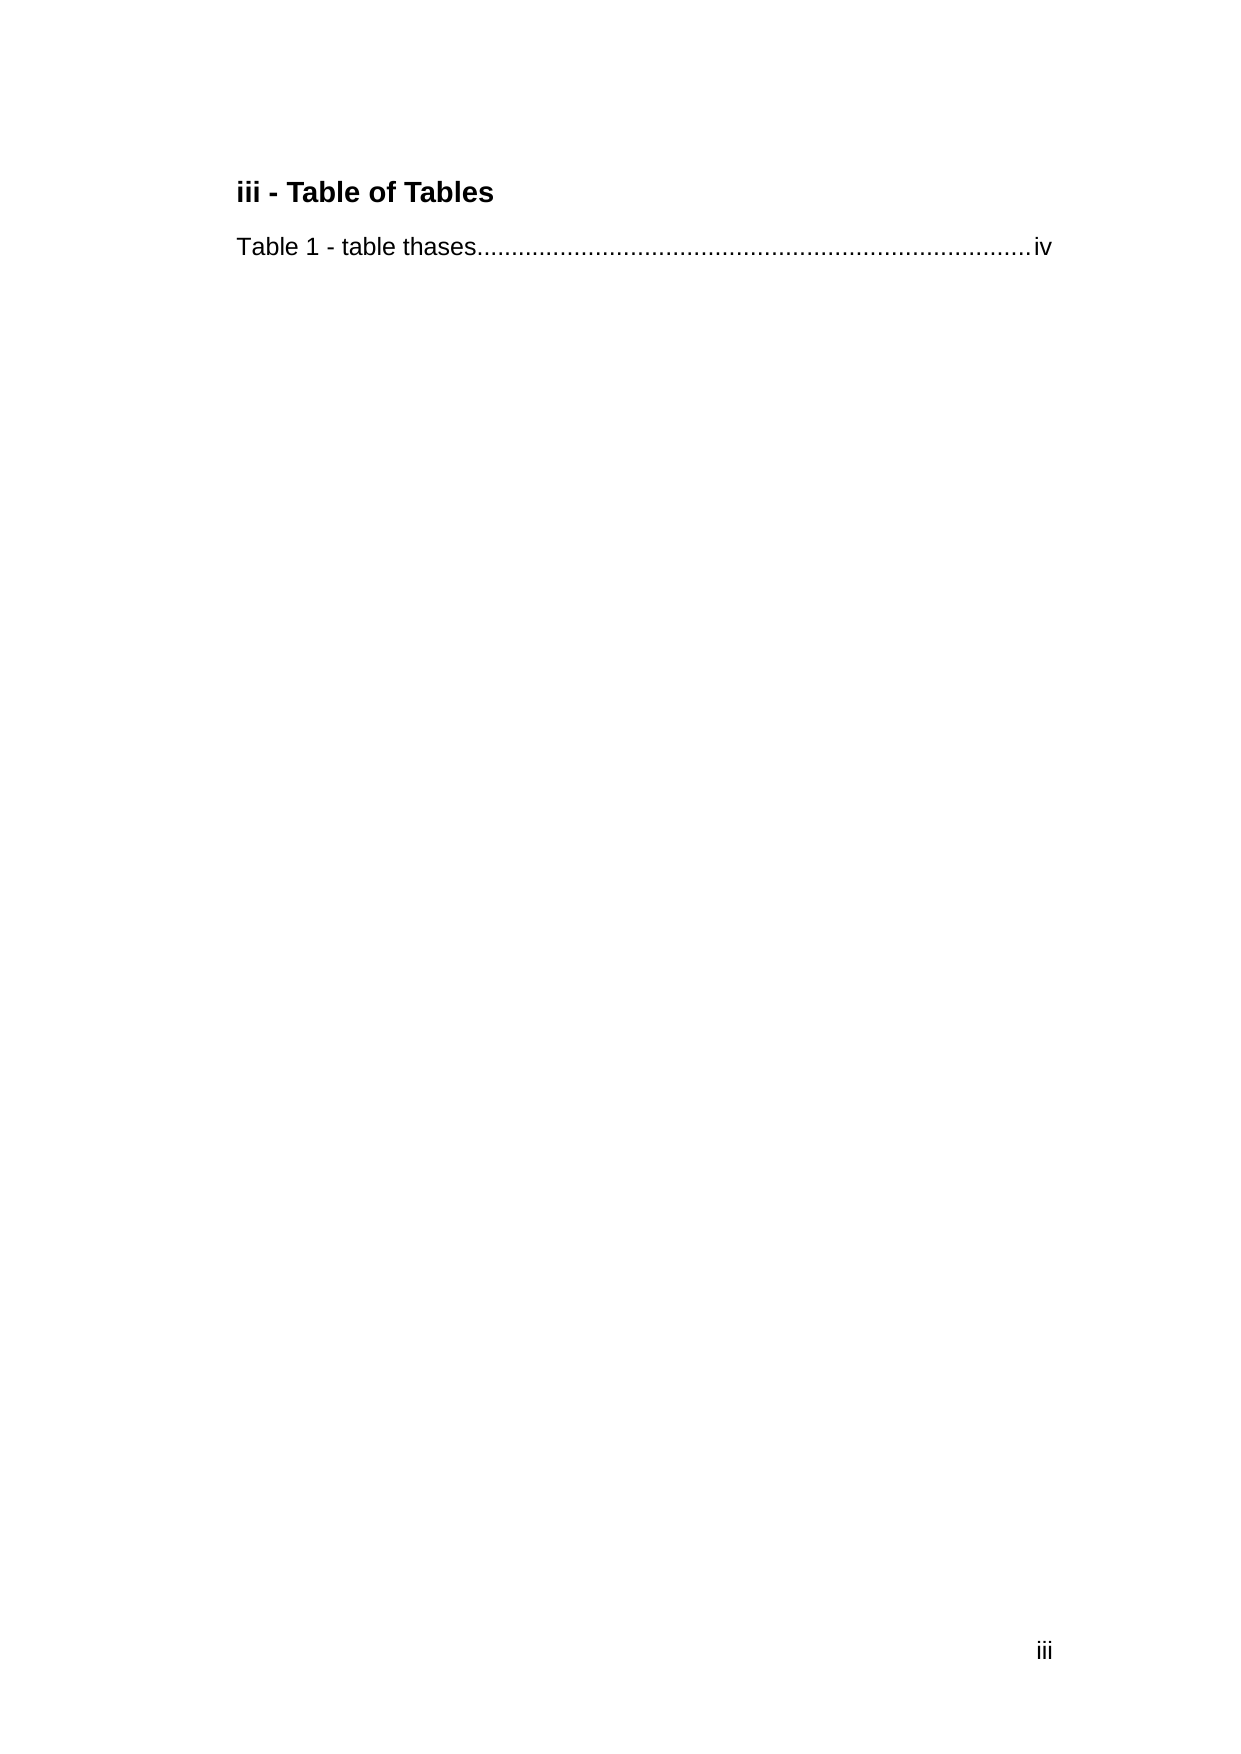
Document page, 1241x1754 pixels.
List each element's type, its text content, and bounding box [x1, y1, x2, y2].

subtitle iii - Table of Tables [236, 175, 1053, 208]
text Table 1 - table thases iv [236, 232, 1053, 260]
